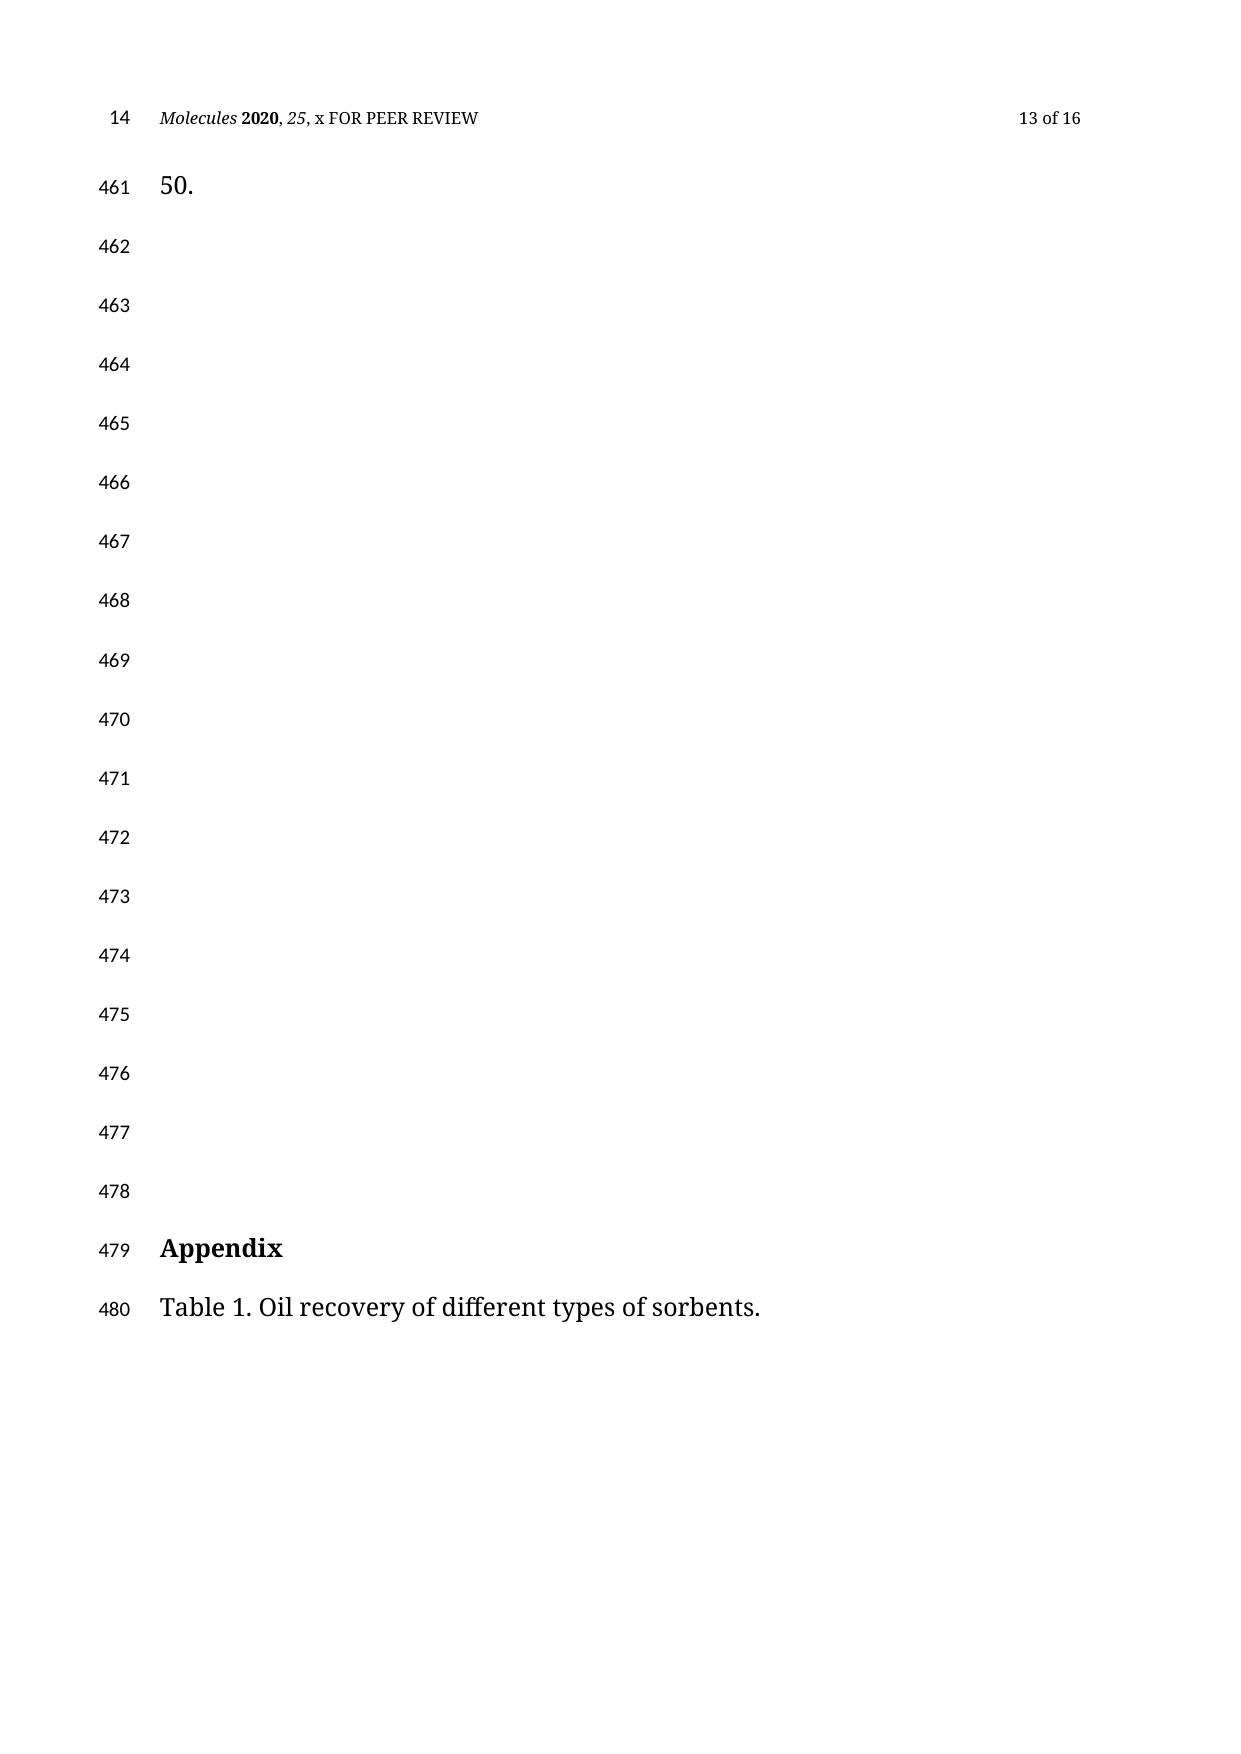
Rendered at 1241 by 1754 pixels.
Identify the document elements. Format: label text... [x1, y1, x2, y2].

subtitle Table 1. Oil recovery of different types of sorbents. [159, 1290, 1081, 1324]
subtitle Appendix [159, 1231, 1081, 1265]
